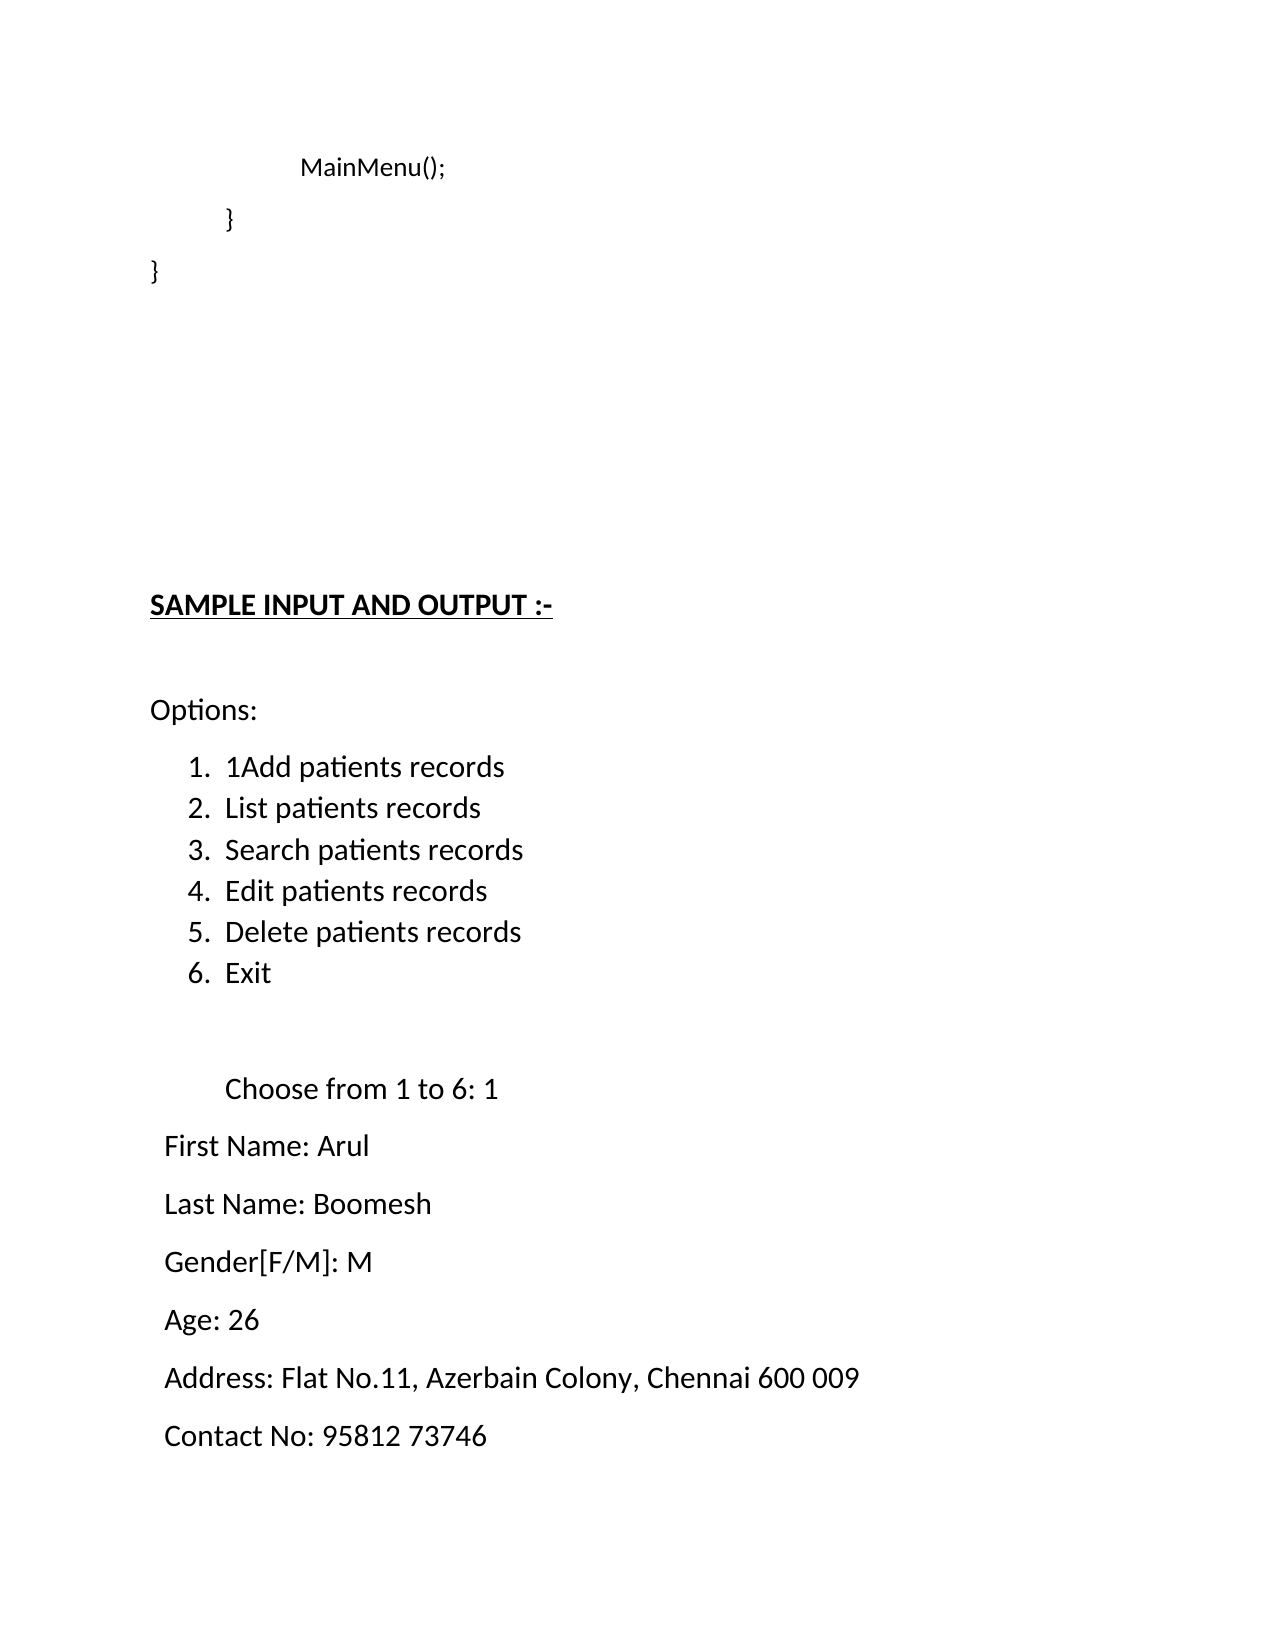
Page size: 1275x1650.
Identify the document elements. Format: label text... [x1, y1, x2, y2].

text First Name: Arul [150, 1127, 1125, 1165]
list Exit [187, 953, 1125, 991]
text Address: Flat No.11, Azerbain Colony, Chennai 600 009 [150, 1358, 1125, 1396]
list Edit patients records [187, 871, 1125, 909]
text SAMPLE INPUT AND OUTPUT :- [150, 585, 1125, 623]
list Search patients records [187, 830, 1125, 868]
text Contact No: 95812 73746 [150, 1416, 1125, 1454]
text Choose from 1 to 6: 1 [225, 1069, 1125, 1107]
list Delete patients records [187, 912, 1125, 950]
text Options: [150, 689, 1125, 728]
list 1Add patients records [187, 747, 1125, 786]
text } [150, 202, 1125, 235]
text Age: 26 [150, 1300, 1125, 1338]
text } [150, 254, 1125, 288]
text Gender[F/M]: M [150, 1242, 1125, 1280]
text Last Name: Boomesh [150, 1184, 1125, 1222]
list List patients records [187, 788, 1125, 827]
text MainMenu(); [150, 150, 1125, 183]
